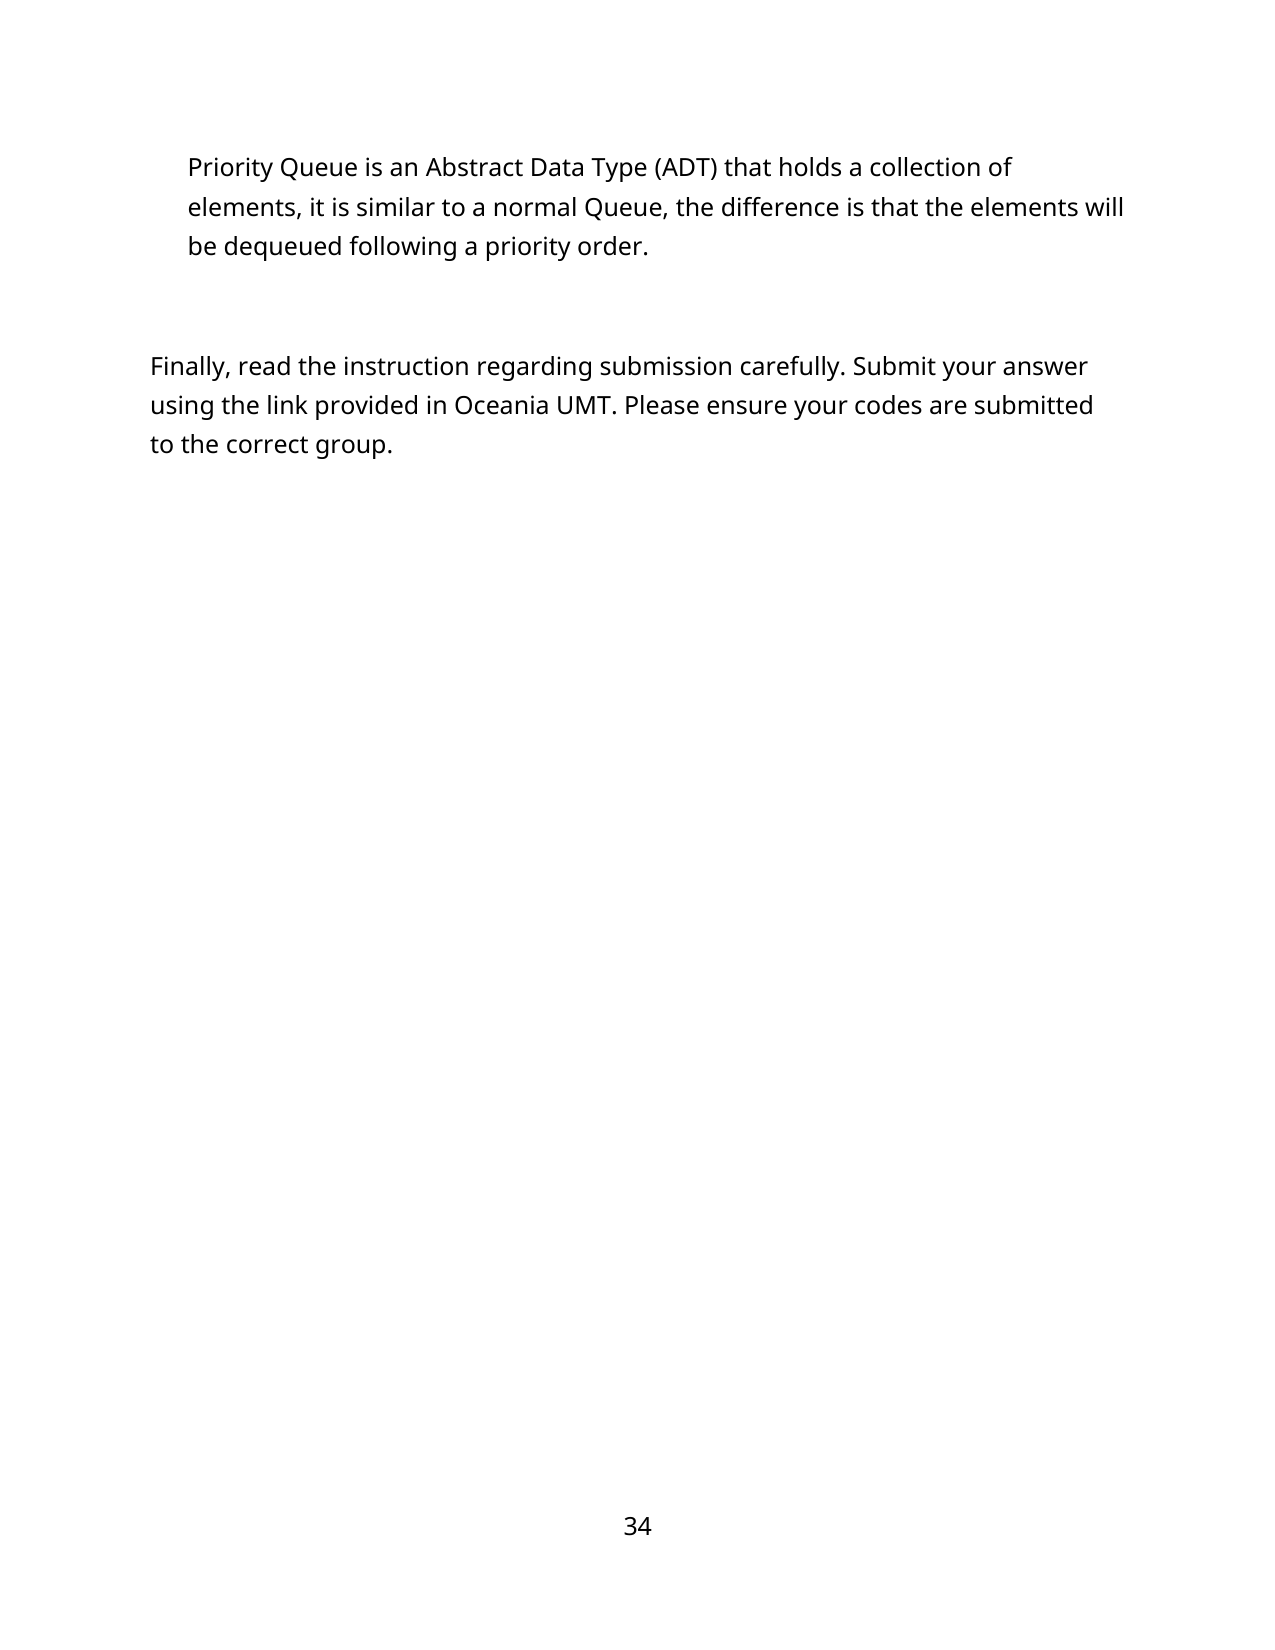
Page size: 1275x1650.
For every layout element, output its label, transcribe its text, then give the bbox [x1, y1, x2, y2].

text Finally, read the instruction regarding submission carefully. Submit your answer using the link provided in Oceania UMT. Please ensure your codes are submitted to the correct group. [150, 348, 1125, 461]
